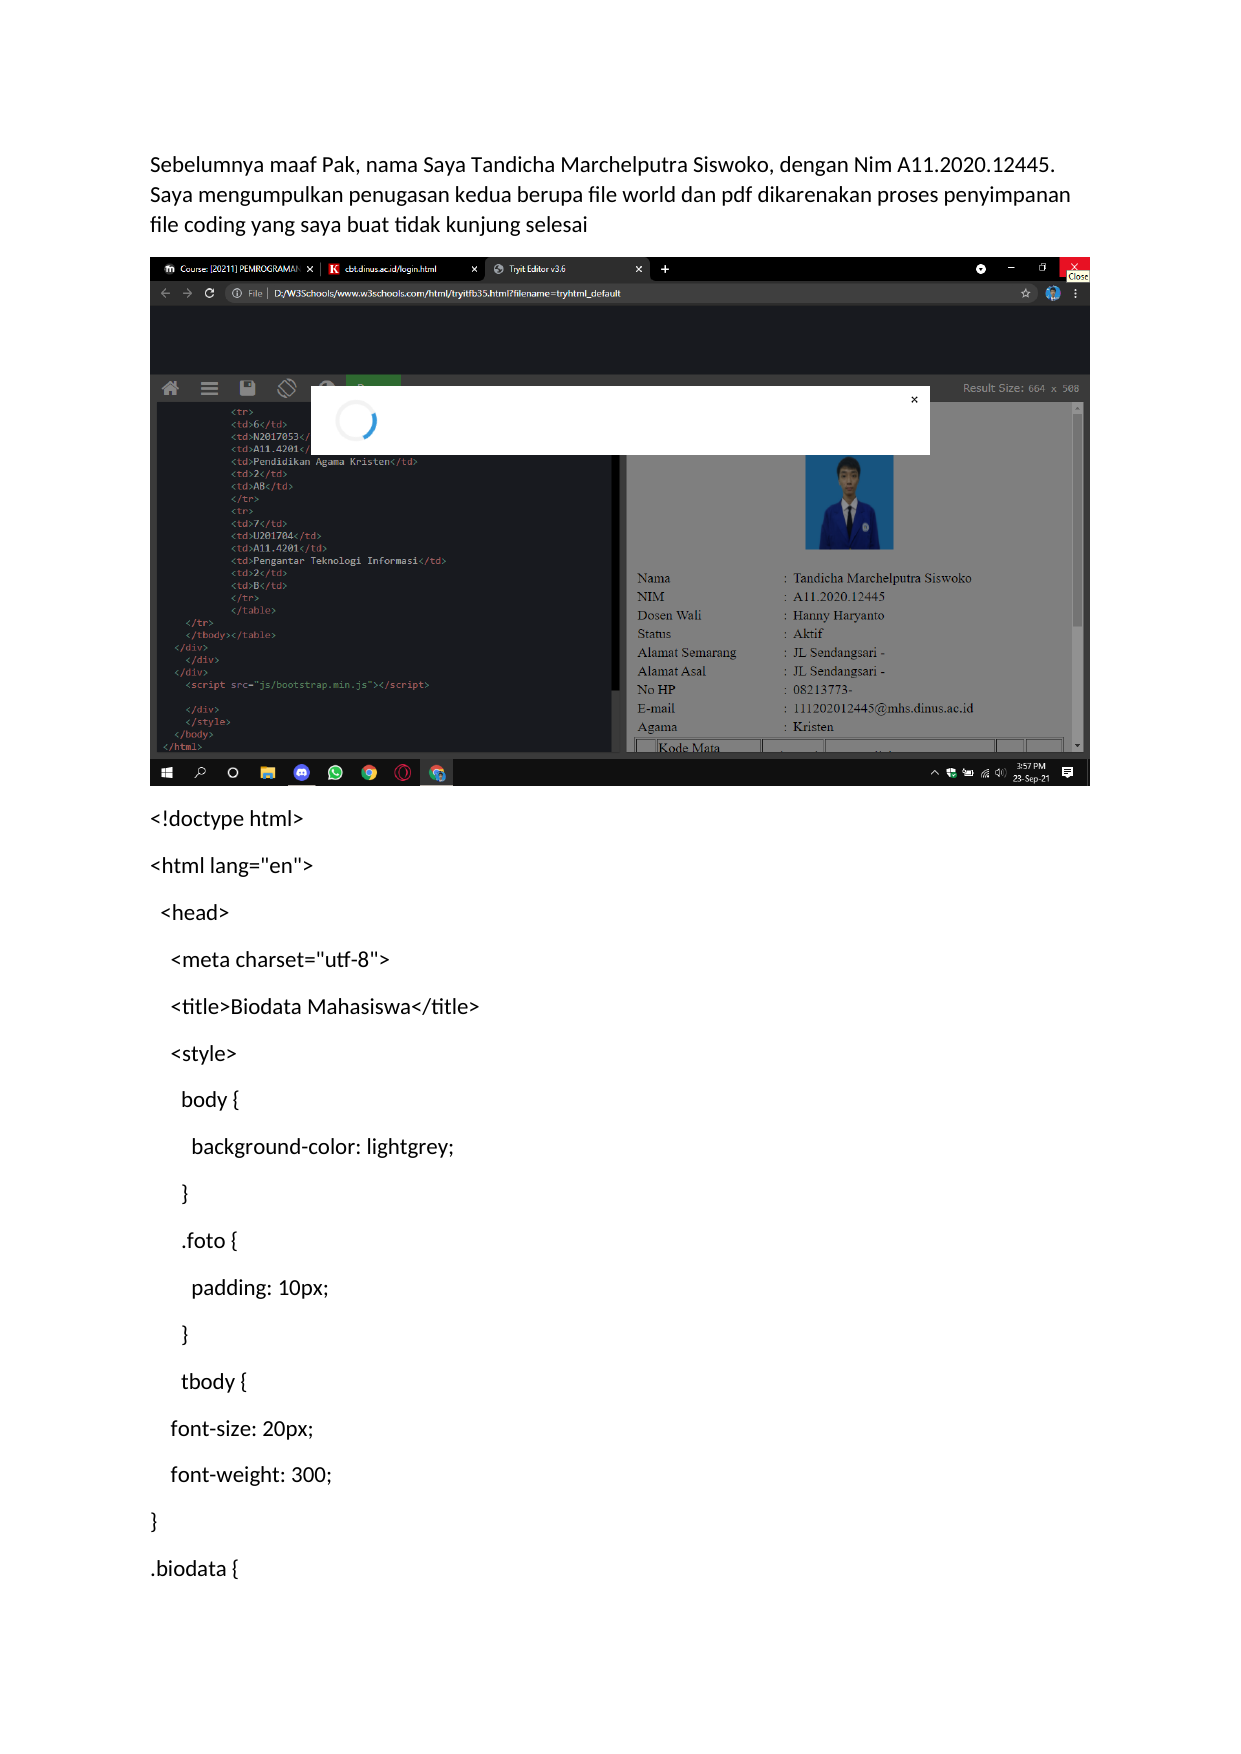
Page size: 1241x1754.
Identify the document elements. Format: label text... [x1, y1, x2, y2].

text font-size: 20px; [150, 1414, 1090, 1442]
text .biodata { [150, 1554, 1090, 1582]
text <head> [150, 898, 1090, 926]
picture [150, 257, 1090, 786]
text } [150, 1507, 1090, 1536]
text font-weight: 300; [150, 1461, 1090, 1489]
text <html lang="en"> [150, 851, 1090, 879]
text <title>Biodata Mahasiswa</title> [150, 992, 1090, 1020]
text <!doctype html> [150, 804, 1090, 832]
text background-color: lightgrey; [150, 1132, 1090, 1161]
text Sebelumnya maaf Pak, nama Saya Tandicha Marchelputra Siswoko, dengan Nim A11.2020.12445. Saya mengumpulkan penugasan kedua berupa file world dan pdf dikarenakan proses penyimpanan file coding yang saya buat tidak kunjung selesai [150, 150, 1090, 238]
text <style> [150, 1039, 1090, 1067]
text tbody { [150, 1367, 1090, 1395]
text } [150, 1320, 1090, 1348]
text .foto { [150, 1226, 1090, 1254]
text } [150, 1179, 1090, 1207]
text padding: 10px; [150, 1273, 1090, 1301]
text body { [150, 1086, 1090, 1114]
text <meta charset="utf-8"> [150, 945, 1090, 973]
